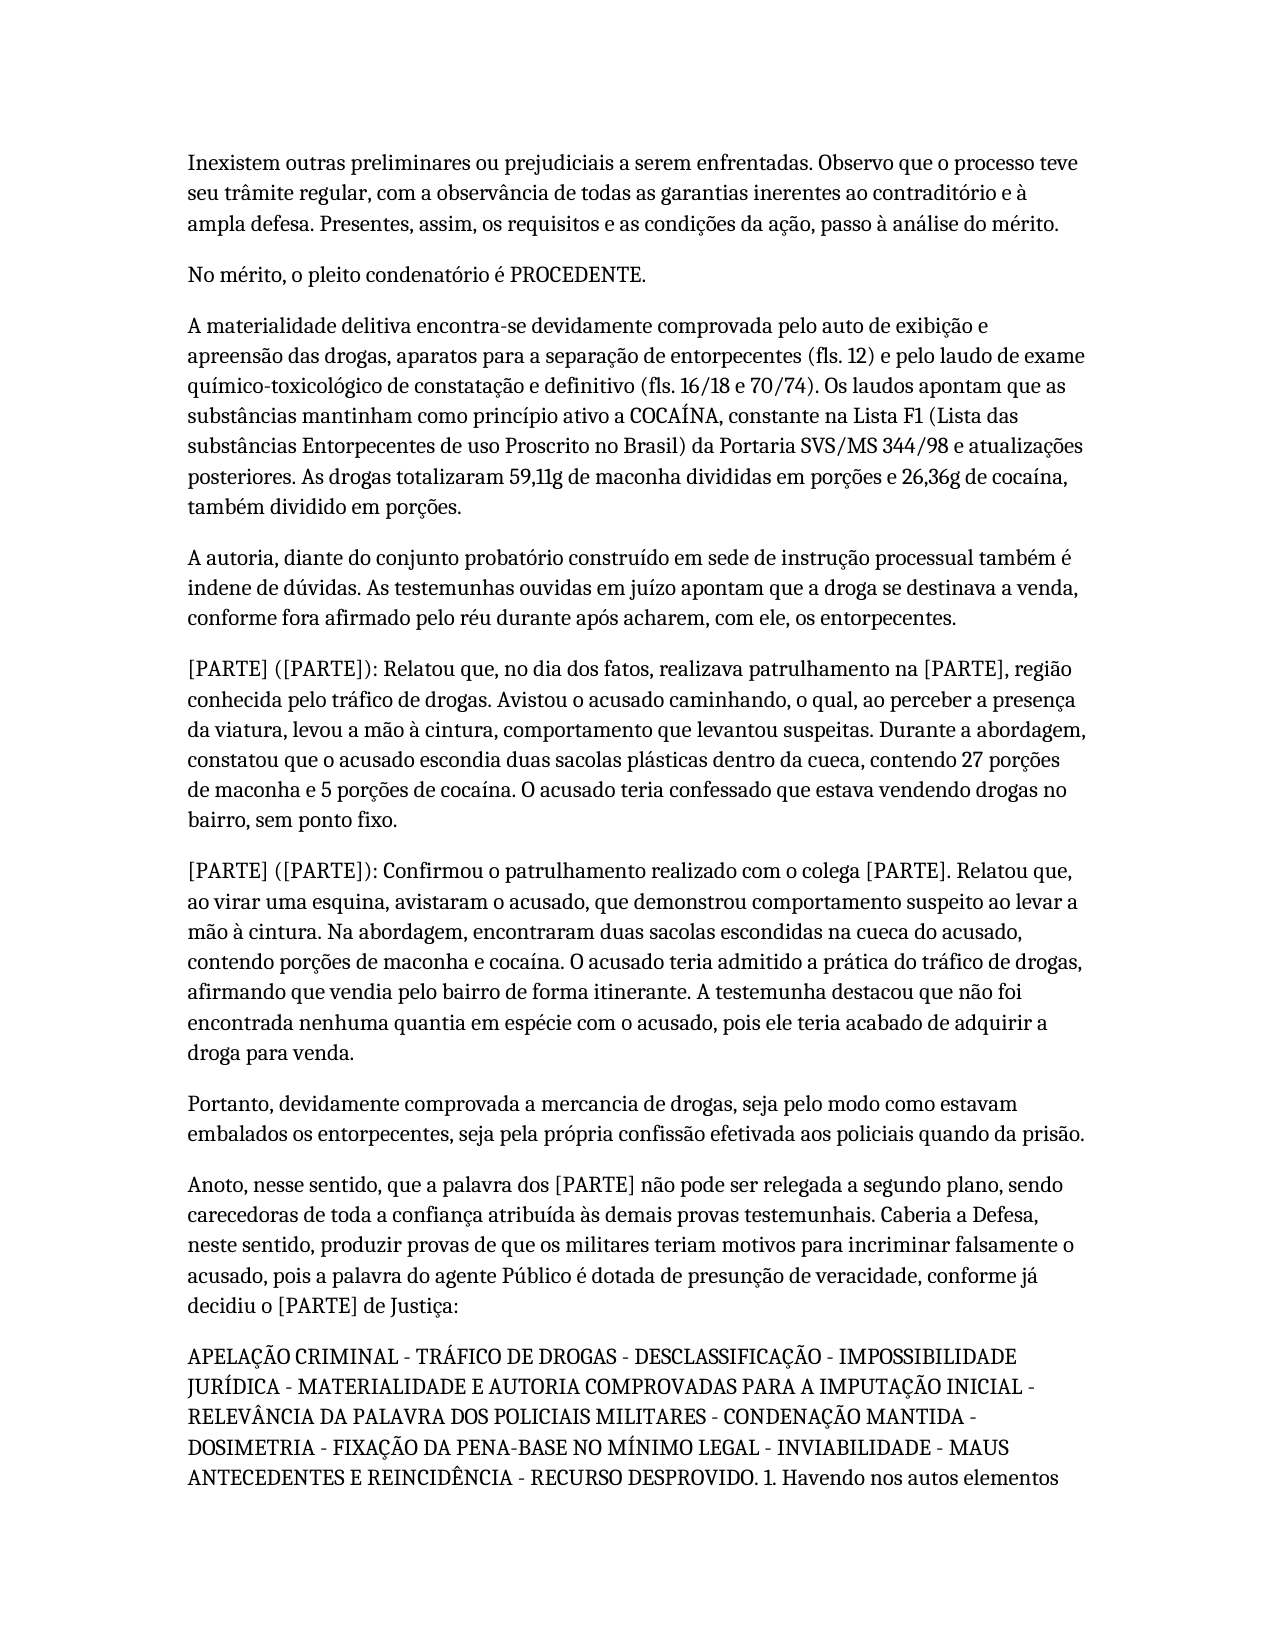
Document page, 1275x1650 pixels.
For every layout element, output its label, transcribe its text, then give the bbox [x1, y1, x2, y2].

text [PARTE] ([PARTE]): Confirmou o patrulhamento realizado com o colega [PARTE]. Relatou que, ao virar uma esquina, avistaram o acusado, que demonstrou comportamento suspeito ao levar a mão à cintura. Na abordagem, encontraram duas sacolas escondidas na cueca do acusado, contendo porções de maconha e cocaína. O acusado teria admitido a prática do tráfico de drogas, afirmando que vendia pelo bairro de forma itinerante. A testemunha destacou que não foi encontrada nenhuma quantia em espécie com o acusado, pois ele teria acabado de adquirir a droga para venda. [187, 858, 1087, 1066]
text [187, 1344, 1087, 1491]
text [PARTE] ([PARTE]): Relatou que, no dia dos fatos, realizava patrulhamento na [PARTE], região conhecida pelo tráfico de drogas. Avistou o acusado caminhando, o qual, ao perceber a presença da viatura, levou a mão à cintura, comportamento que levantou suspeitas. Durante a abordagem, constatou que o acusado escondia duas sacolas plásticas dentro da cueca, contendo 27 porções de maconha e 5 porções de cocaína. O acusado teria confessado que estava vendendo drogas no bairro, sem ponto fixo. [187, 656, 1087, 834]
text A autoria, diante do conjunto probatório construído em sede de instrução processual também é indene de dúvidas. As testemunhas ouvidas em juízo apontam que a droga se destinava a venda, conforme fora afirmado pelo réu durante após acharem, com ele, os entorpecentes. [187, 545, 1087, 632]
text A materialidade delitiva encontra-se devidamente comprovada pelo auto de exibição e apreensão das drogas, aparatos para a separação de entorpecentes (fls. 12) e pelo laudo de exame químico-toxicológico de constatação e definitivo (fls. 16/18 e 70/74). Os laudos apontam que as substâncias mantinham como princípio ativo a COCAÍNA, constante na Lista F1 (Lista das substâncias Entorpecentes de uso Proscrito no Brasil) da Portaria SVS/MS 344/98 e atualizações posteriores. As drogas totalizaram 59,11g de maconha divididas em porções e 26,36g de cocaína, também dividido em porções. [187, 312, 1087, 520]
text No mérito, o pleito condenatório é PROCEDENTE. [187, 261, 1087, 288]
text Portanto, devidamente comprovada a mercancia de drogas, seja pelo modo como estavam embalados os entorpecentes, seja pela própria confissão efetivada aos policiais quando da prisão. [187, 1091, 1087, 1147]
text Inexistem outras preliminares ou prejudiciais a serem enfrentadas. Observo que o processo teve seu trâmite regular, com a observância de todas as garantias inerentes ao contraditório e à ampla defesa. Presentes, assim, os requisitos e as condições da ação, passo à análise do mérito. [187, 150, 1087, 237]
text Anoto, nesse sentido, que a palavra dos [PARTE] não pode ser relegada a segundo plano, sendo carecedoras de toda a confiança atribuída às demais provas testemunhais. Caberia a Defesa, neste sentido, produzir provas de que os militares teriam motivos para incriminar falsamente o acusado, pois a palavra do agente Público é dotada de presunção de veracidade, conforme já decidiu o [PARTE] de Justiça: [187, 1172, 1087, 1319]
